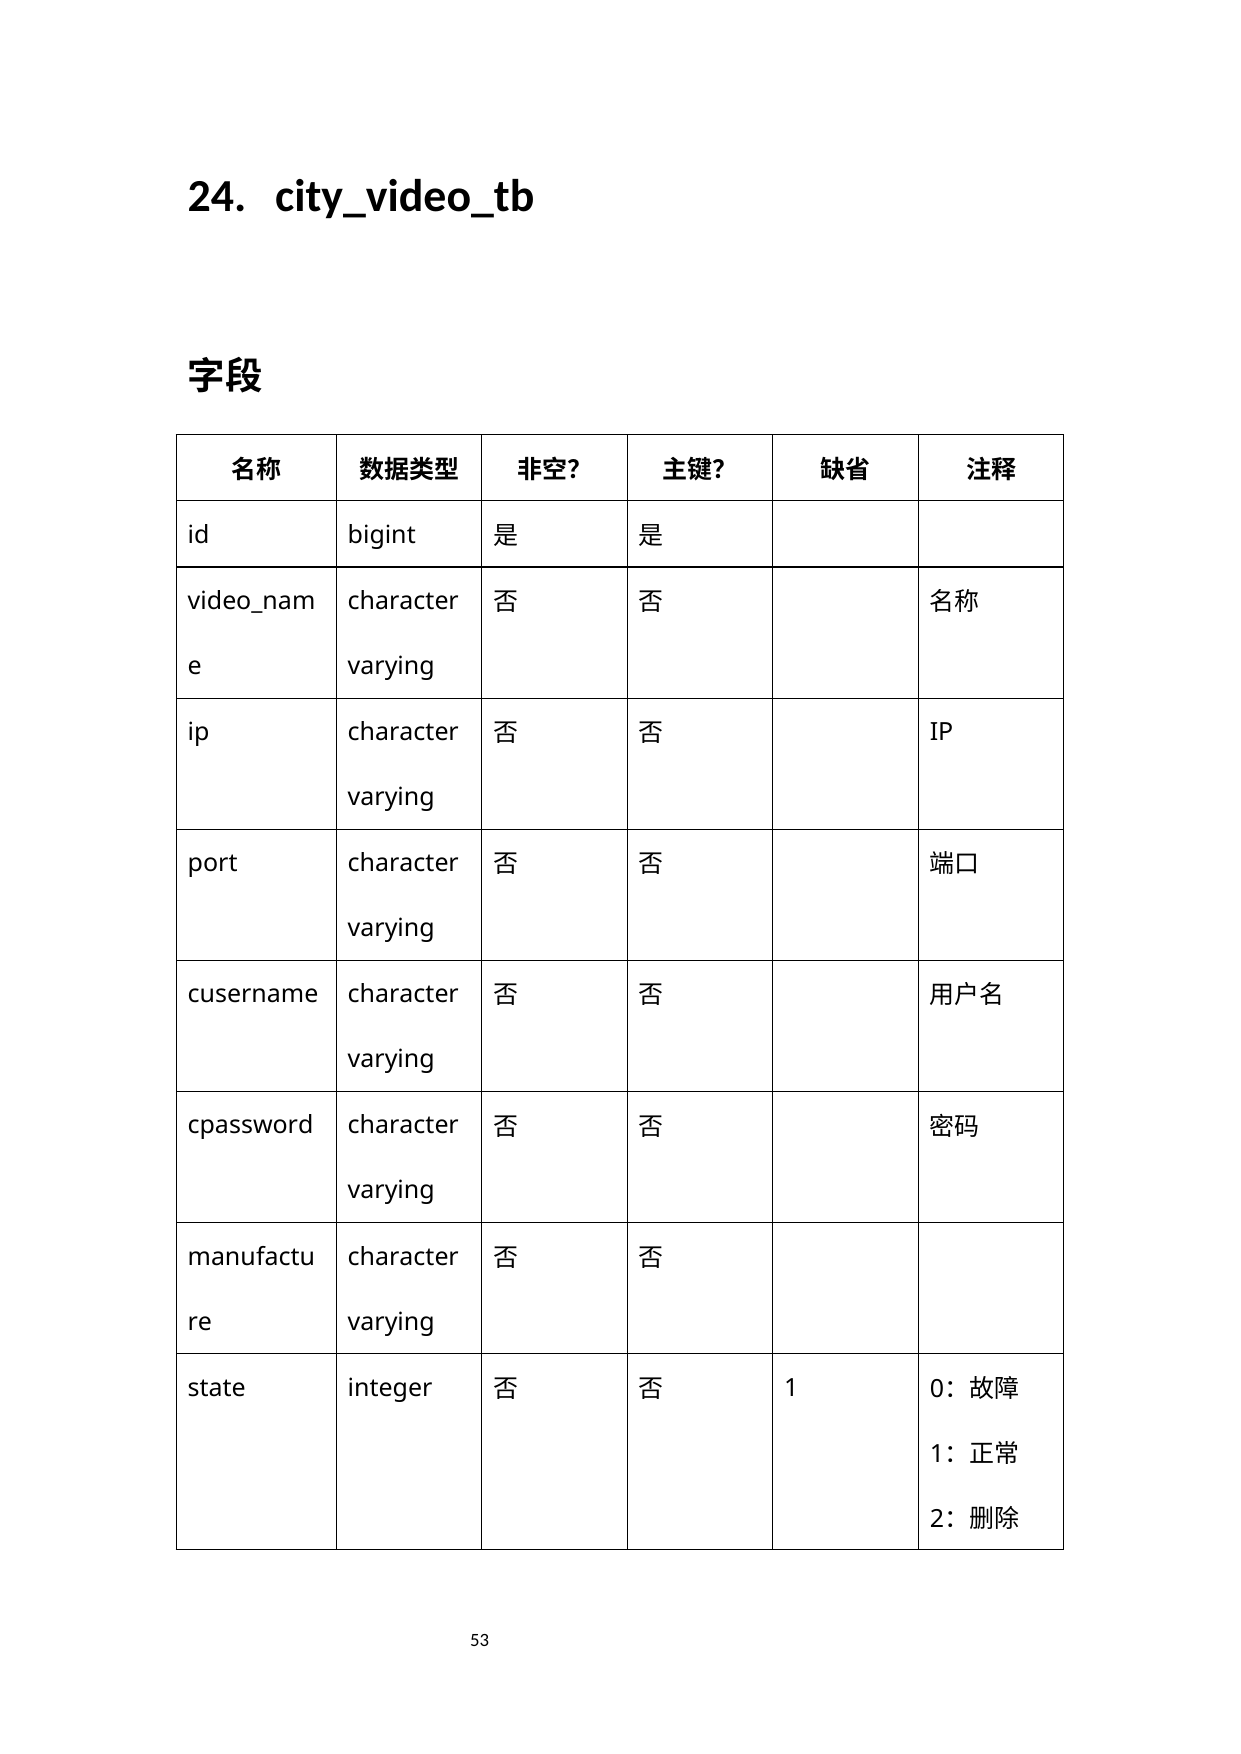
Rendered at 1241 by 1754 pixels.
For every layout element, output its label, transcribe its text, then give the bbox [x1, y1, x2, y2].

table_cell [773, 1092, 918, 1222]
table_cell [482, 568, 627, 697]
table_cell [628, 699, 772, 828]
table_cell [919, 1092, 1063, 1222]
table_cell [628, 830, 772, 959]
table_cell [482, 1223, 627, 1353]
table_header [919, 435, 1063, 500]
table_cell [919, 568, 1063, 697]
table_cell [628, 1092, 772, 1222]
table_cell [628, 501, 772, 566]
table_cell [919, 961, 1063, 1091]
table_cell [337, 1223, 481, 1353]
subtitle city_video_tb [187, 162, 1053, 227]
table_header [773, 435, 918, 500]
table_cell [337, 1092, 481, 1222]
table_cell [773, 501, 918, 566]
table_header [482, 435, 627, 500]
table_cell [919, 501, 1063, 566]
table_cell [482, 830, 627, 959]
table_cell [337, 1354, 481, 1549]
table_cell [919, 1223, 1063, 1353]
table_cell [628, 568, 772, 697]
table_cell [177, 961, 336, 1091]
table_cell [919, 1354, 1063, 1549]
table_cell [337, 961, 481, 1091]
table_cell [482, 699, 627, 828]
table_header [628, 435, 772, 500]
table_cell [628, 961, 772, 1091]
text 字段 [187, 340, 1053, 405]
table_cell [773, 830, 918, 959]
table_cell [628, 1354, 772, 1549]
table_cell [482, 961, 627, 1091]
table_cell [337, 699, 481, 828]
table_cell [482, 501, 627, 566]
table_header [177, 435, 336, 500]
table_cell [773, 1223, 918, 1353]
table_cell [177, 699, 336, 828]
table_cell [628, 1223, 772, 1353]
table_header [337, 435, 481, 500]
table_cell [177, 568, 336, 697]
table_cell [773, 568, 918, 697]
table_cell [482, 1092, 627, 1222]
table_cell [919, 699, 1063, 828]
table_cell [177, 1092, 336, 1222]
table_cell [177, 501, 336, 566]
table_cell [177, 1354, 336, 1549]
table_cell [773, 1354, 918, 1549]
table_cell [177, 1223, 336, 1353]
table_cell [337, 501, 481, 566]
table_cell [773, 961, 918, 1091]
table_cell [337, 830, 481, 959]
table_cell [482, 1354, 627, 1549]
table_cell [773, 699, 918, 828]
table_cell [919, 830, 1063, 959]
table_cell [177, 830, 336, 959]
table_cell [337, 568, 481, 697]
